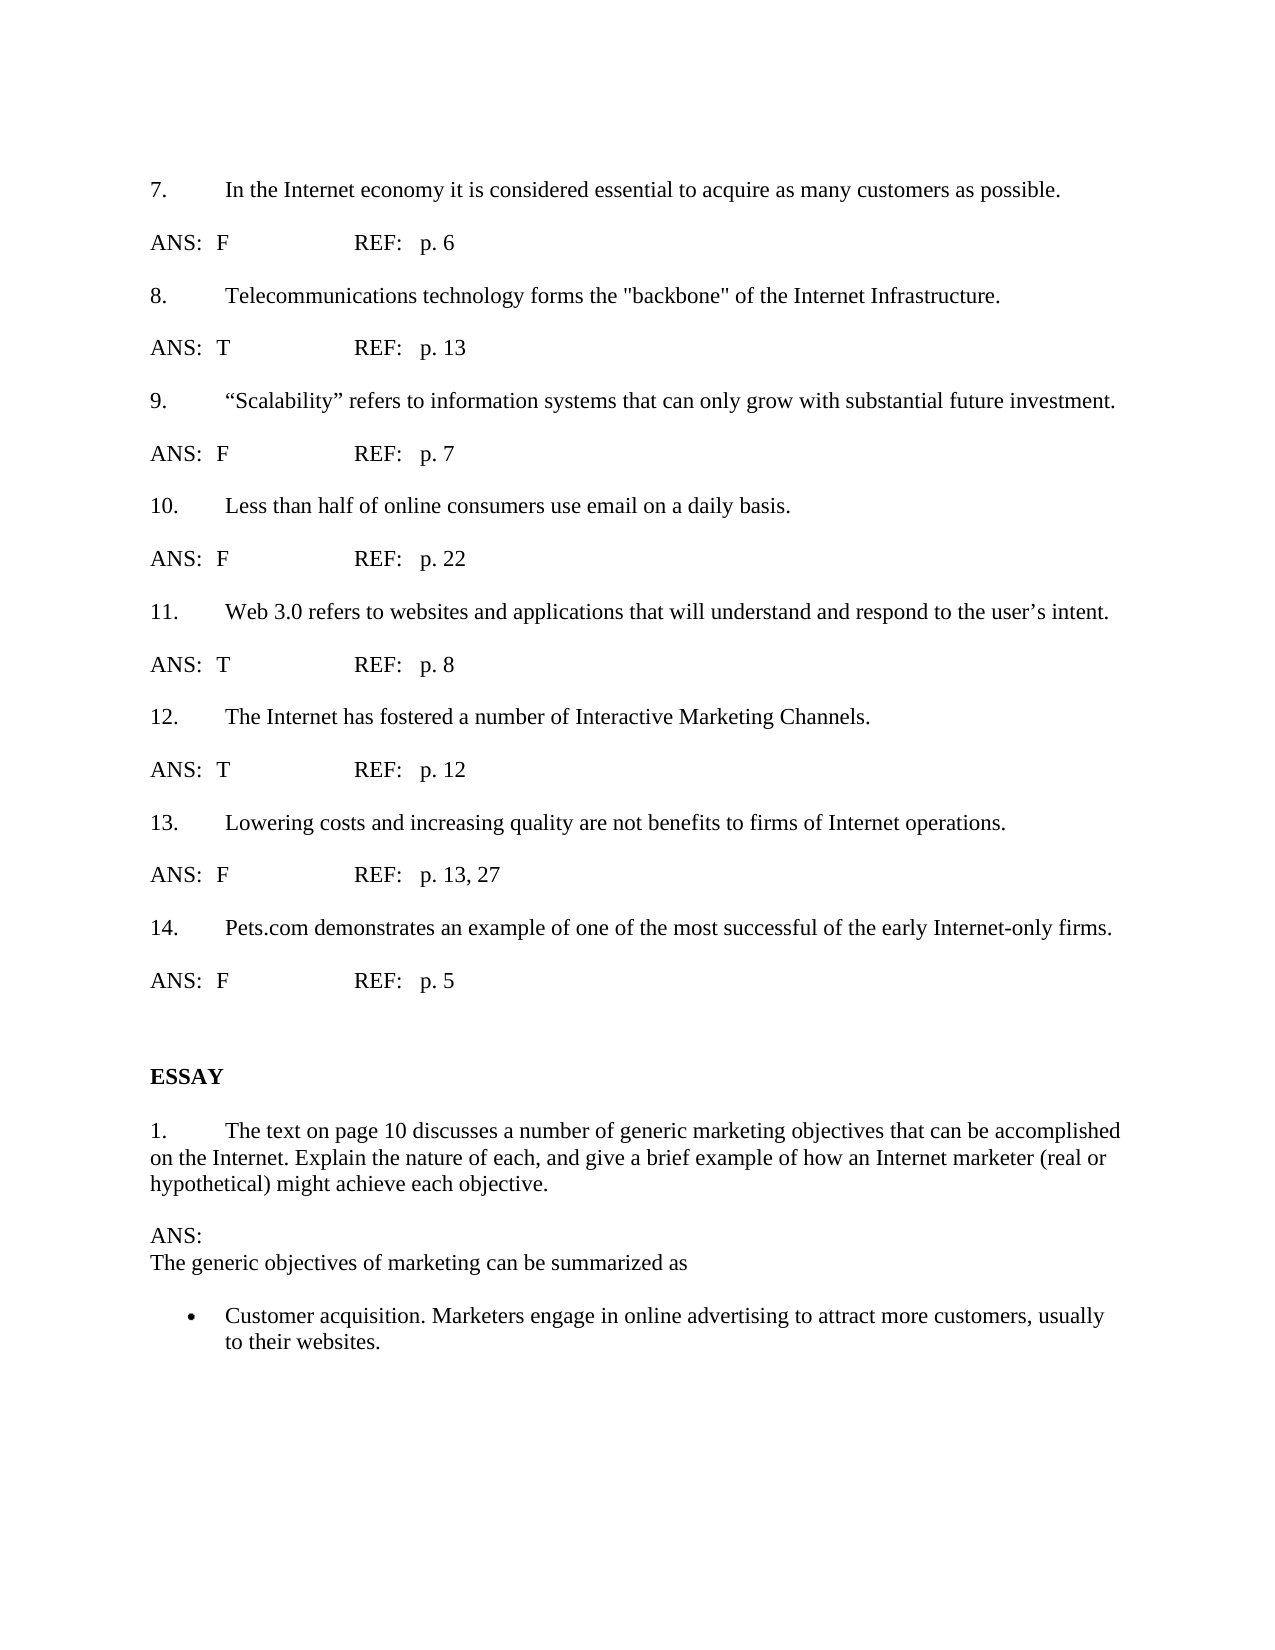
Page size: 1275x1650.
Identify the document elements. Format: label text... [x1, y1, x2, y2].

text ANS: F REF: p. 5 [150, 967, 1125, 993]
text ANS: F REF: p. 13, 27 [150, 862, 1125, 888]
text ANS: T REF: p. 8 [150, 651, 1125, 677]
text 8. Telecommunications technology forms the "backbone" of the Internet Infrastructure. [84, 282, 1125, 308]
text ANS: F REF: p. 6 [150, 229, 1125, 255]
text 7. In the Internet economy it is considered essential to acquire as many customers as possible. [84, 176, 1125, 203]
text 12. The Internet has fostered a number of Interactive Marketing Channels. [84, 703, 1125, 730]
text 11. Web 3.0 refers to websites and applications that will understand and respond to the user’s intent. [84, 598, 1125, 624]
text 1. The text on page 10 discusses a number of generic marketing objectives that can be accomplished on the Internet. Explain the nature of each, and give a brief example of how an Internet marketer (real or hypothetical) might achieve each objective. [84, 1117, 1125, 1196]
text ANS: T REF: p. 12 [150, 756, 1125, 782]
text The generic objectives of marketing can be summarized as [150, 1249, 1125, 1275]
text 10. Less than half of online consumers use email on a daily basis. [84, 493, 1125, 519]
text ANS: T REF: p. 13 [150, 334, 1125, 361]
text 9. “Scalability” refers to information systems that can only grow with substantial future investment. [84, 387, 1125, 413]
text 14. Pets.com demonstrates an example of one of the most successful of the early Internet-only firms. [103, 914, 1125, 941]
text ANS: F REF: p. 22 [150, 545, 1125, 572]
list Customer acquisition. Marketers engage in online advertising to attract more customers, usually to their websites. [187, 1302, 1125, 1354]
text ESSAY [84, 1063, 1125, 1089]
text ANS: F REF: p. 7 [150, 440, 1125, 466]
picture [188, 1306, 196, 1324]
text 13. Lowering costs and increasing quality are not benefits to firms of Internet operations. [103, 809, 1125, 835]
text ANS: [150, 1223, 1125, 1249]
